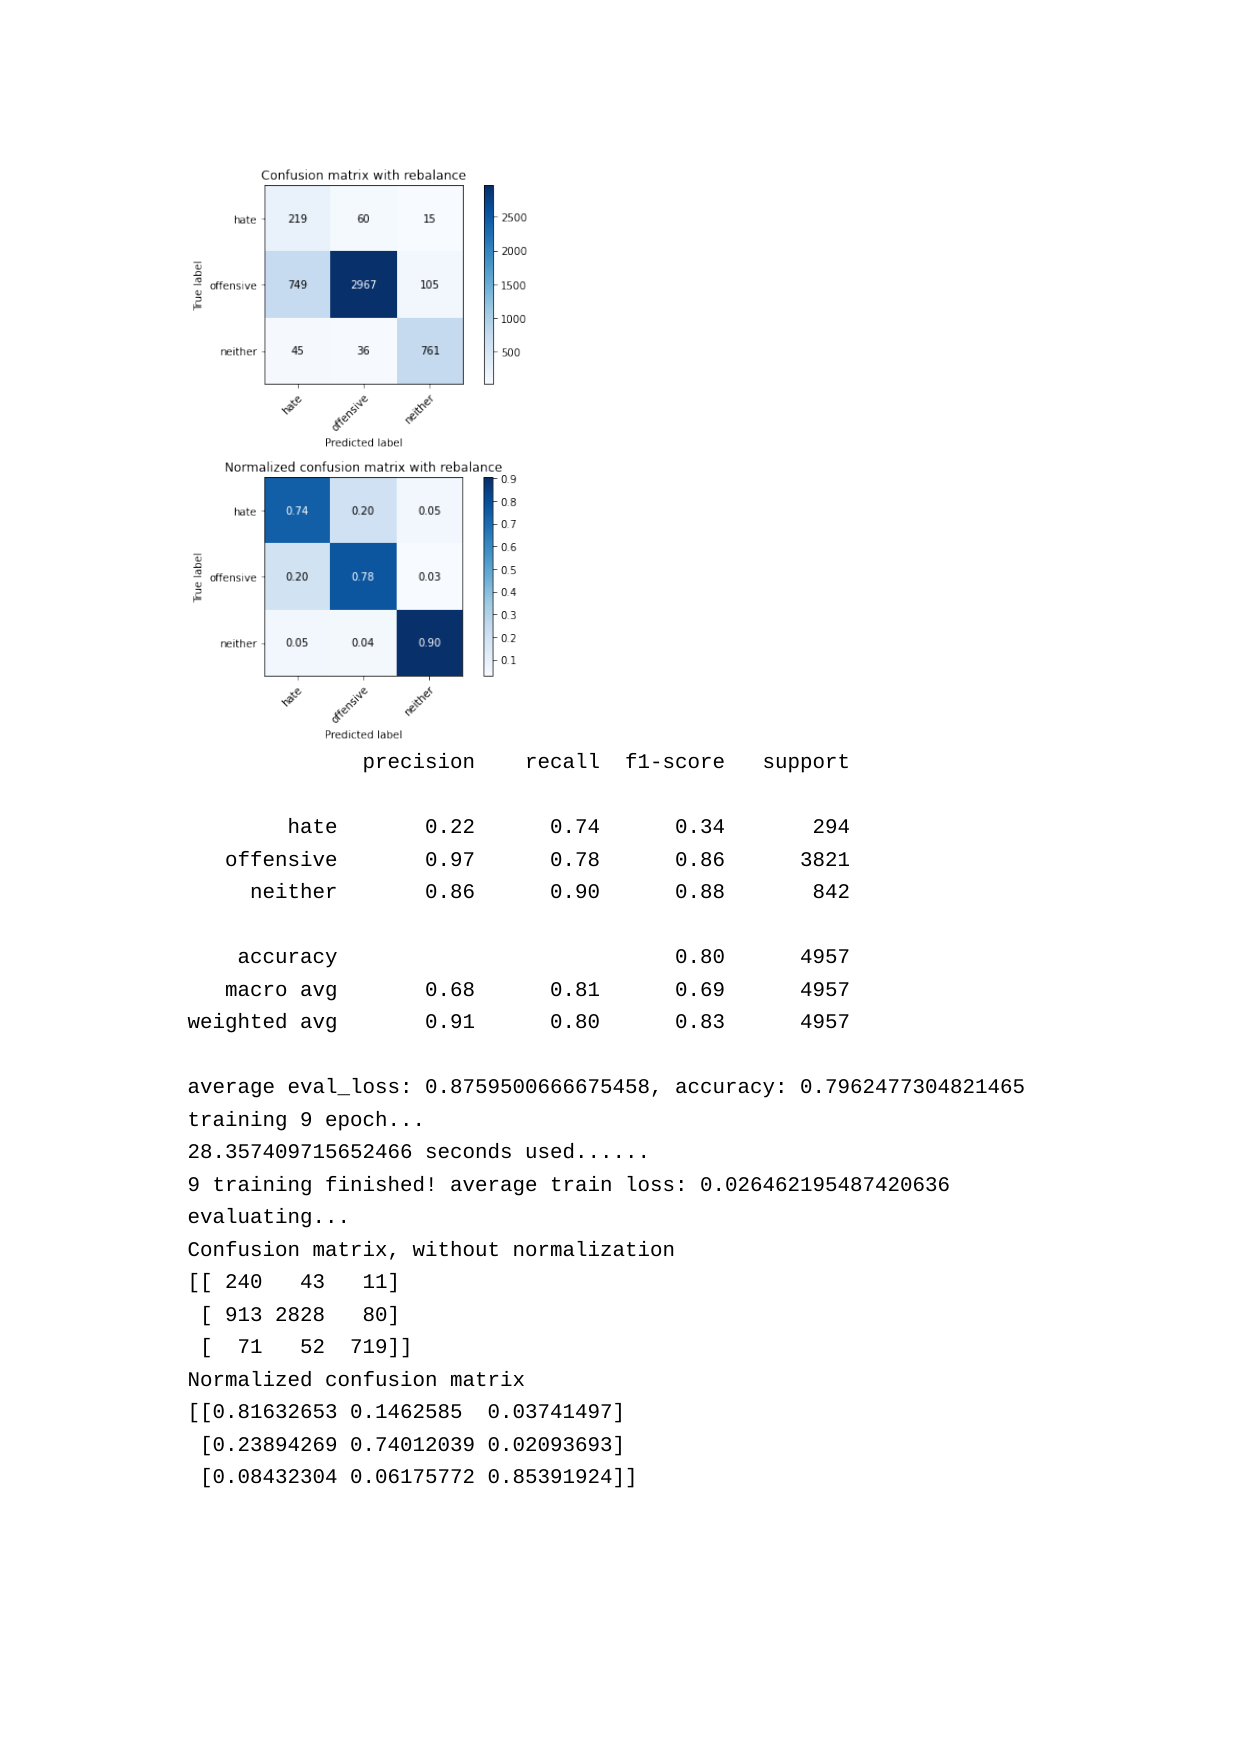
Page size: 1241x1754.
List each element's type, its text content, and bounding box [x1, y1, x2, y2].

text [[0.81632653 0.1462585 0.03741497] [187, 1397, 1053, 1429]
text Confusion matrix, without normalization [187, 1234, 1053, 1267]
text neither 0.86 0.90 0.88 842 [187, 877, 1053, 909]
text [0.08432304 0.06175772 0.85391924]] [187, 1462, 1053, 1494]
text evaluating... [187, 1202, 1053, 1234]
text 28.357409715652466 seconds used...... [187, 1137, 1053, 1169]
text [[ 240 43 11] [187, 1267, 1053, 1299]
text macro avg 0.68 0.81 0.69 4957 [187, 974, 1053, 1007]
picture [187, 162, 534, 747]
text Normalized confusion matrix [187, 1364, 1053, 1397]
text [ 71 52 719]] [187, 1332, 1053, 1364]
text 9 training finished! average train loss: 0.026462195487420636 [187, 1169, 1053, 1202]
text average eval_loss: 0.8759500666675458, accuracy: 0.7962477304821465 [187, 1072, 1053, 1104]
text weighted avg 0.91 0.80 0.83 4957 [187, 1007, 1053, 1039]
text precision recall f1-score support [187, 747, 1053, 779]
text [ 913 2828 80] [187, 1299, 1053, 1332]
text hate 0.22 0.74 0.34 294 [187, 812, 1053, 844]
text accuracy 0.80 4957 [187, 942, 1053, 974]
text training 9 epoch... [187, 1104, 1053, 1137]
text [0.23894269 0.74012039 0.02093693] [187, 1429, 1053, 1462]
text offensive 0.97 0.78 0.86 3821 [187, 844, 1053, 877]
